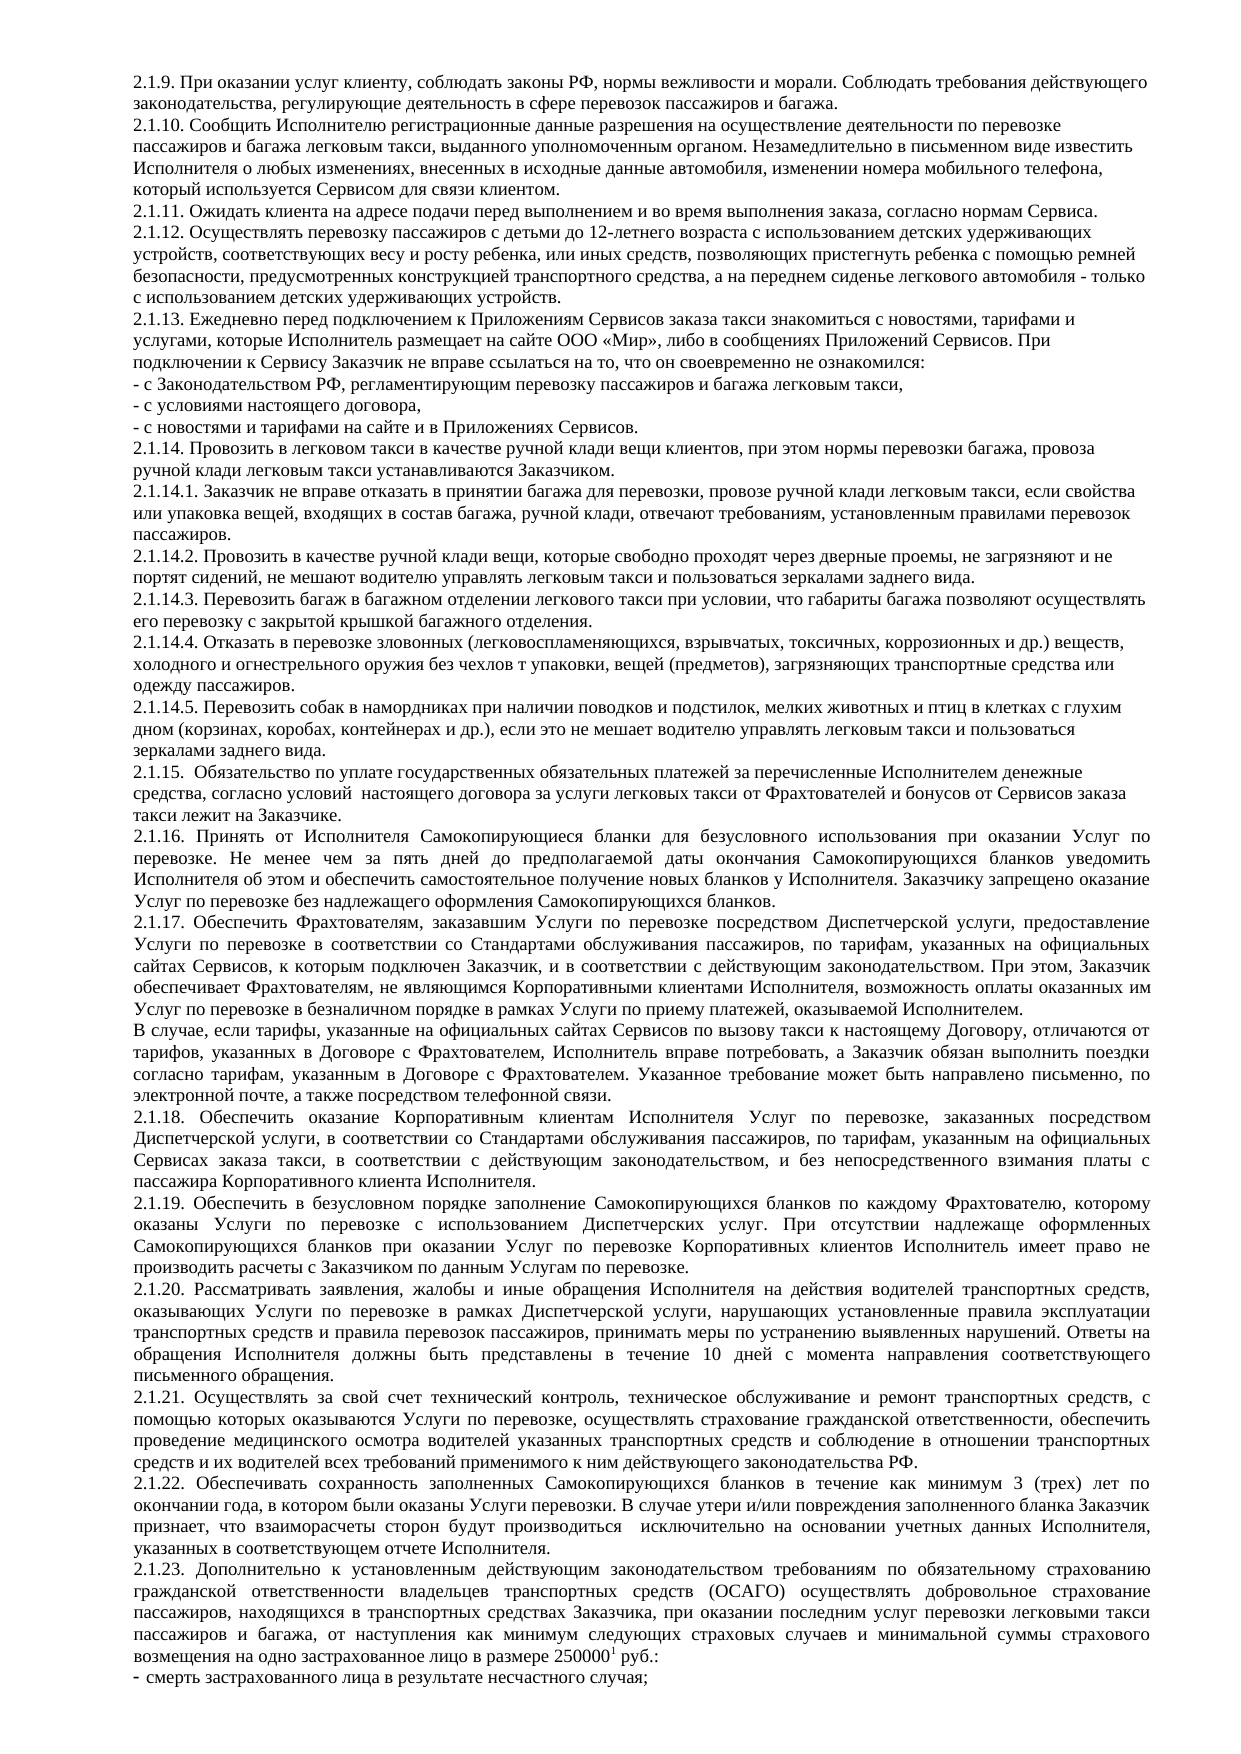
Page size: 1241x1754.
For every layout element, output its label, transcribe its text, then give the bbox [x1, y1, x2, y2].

text 2.1.12. Осуществлять перевозку пассажиров с детьми до 12-летнего возраста с использованием детских удерживающих устройств, соответствующих весу и росту ребенка, или иных средств, позволяющих пристегнуть ребенка с помощью ремней безопасности, предусмотренных конструкцией транспортного средства, а на переднем сиденье легкового автомобиля - только с использованием детских удерживающих устройств. [133, 221, 1152, 308]
text 2.1.22. Обеспечивать сохранность заполненных Самокопирующихся бланков в течение как минимум 3 (трех) лет по окончании года, в котором были оказаны Услуги перевозки. В случае утери и/или повреждения заполненного бланка Заказчик признает, что взаиморасчеты сторон будут производиться исключительно на основании учетных данных Исполнителя, указанных в соответствующем отчете Исполнителя. [133, 1472, 1152, 1558]
text В случае, если тарифы, указанные на официальных сайтах Сервисов по вызову такси к настоящему Договору, отличаются от тарифов, указанных в Договоре с Фрахтователем, Исполнитель вправе потребовать, а Заказчик обязан выполнить поездки согласно тарифам, указанным в Договоре с Фрахтователем. Указанное требование может быть направлено письменно, по электронной почте, а также посредством телефонной связи. [133, 1019, 1152, 1106]
text 2.1.19. Обеспечить в безусловном порядке заполнение Самокопирующихся бланков по каждому Фрахтователю, которому оказаны Услуги по перевозке с использованием Диспетчерских услуг. При отсутствии надлежаще оформленных Самокопирующихся бланков при оказании Услуг по перевозке Корпоративных клиентов Исполнитель имеет право не производить расчеты с Заказчиком по данным Услугам по перевозке. [133, 1192, 1152, 1278]
text 2.1.16. Принять от Исполнителя Самокопирующиеся бланки для безусловного использования при оказании Услуг по перевозке. Не менее чем за пять дней до предполагаемой даты окончания Самокопирующихся бланков уведомить Исполнителя об этом и обеспечить самостоятельное получение новых бланков у Исполнителя. Заказчику запрещено оказание Услуг по перевозке без надлежащего оформления Самокопирующихся бланков. [133, 825, 1152, 911]
text 2.1.9. При оказании услуг клиенту, соблюдать законы РФ, нормы вежливости и морали. Соблюдать требования действующего законодательства, регулирующие деятельность в сфере перевозок пассажиров и багажа. [133, 71, 1152, 114]
text 2.1.14.1. Заказчик не вправе отказать в принятии багажа для перевозки, провозе ручной клади легковым такси, если свойства или упаковка вещей, входящих в состав багажа, ручной клади, отвечают требованиям, установленным правилами перевозок пассажиров. [133, 480, 1152, 545]
text 2.1.14.2. Провозить в качестве ручной клади вещи, которые свободно проходят через дверные проемы, не загрязняют и не портят сидений, не мешают водителю управлять легковым такси и пользоваться зеркалами заднего вида. [133, 545, 1152, 588]
text 2.1.18. Обеспечить оказание Корпоративным клиентам Исполнителя Услуг по перевозке, заказанных посредством Диспетчерской услуги, в соответствии со Стандартами обслуживания пассажиров, по тарифам, указанным на официальных Сервисах заказа такси, в соответствии с действующим законодательством, и без непосредственного взимания платы с пассажира Корпоративного клиента Исполнителя. [133, 1106, 1152, 1192]
text 2.1.14.3. Перевозить багаж в багажном отделении легкового такси при условии, что габариты багажа позволяют осуществлять его перевозку с закрытой крышкой багажного отделения. [133, 588, 1152, 631]
text 2.1.13. Ежедневно перед подключением к Приложениям Сервисов заказа такси знакомиться с новостями, тарифами и услугами, которые Исполнитель размещает на сайте ООО «Мир», либо в сообщениях Приложений Сервисов. При подключении к Сервису Заказчик не вправе ссылаться на то, что он своевременно не ознакомился: [133, 308, 1152, 372]
text 2.1.23. Дополнительно к установленным действующим законодательством требованиям по обязательному страхованию гражданской ответственности владельцев транспортных средств (ОСАГО) осуществлять добровольное страхование пассажиров, находящихся в транспортных средствах Заказчика, при оказании последним услуг перевозки легковыми такси пассажиров и багажа, от наступления как минимум следующих страховых случаев и минимальной суммы страхового возмещения на одно застрахованное лицо в размере 2500001 руб.: [133, 1558, 1152, 1666]
text 2.1.17. Обеспечить Фрахтователям, заказавшим Услуги по перевозке посредством Диспетчерской услуги, предоставление Услуги по перевозке в соответствии со Стандартами обслуживания пассажиров, по тарифам, указанных на официальных сайтах Сервисов, к которым подключен Заказчик, и в соответствии с действующим законодательством. При этом, Заказчик обеспечивает Фрахтователям, не являющимся Корпоративными клиентами Исполнителя, возможность оплаты оказанных им Услуг по перевозке в безналичном порядке в рамках Услуги по приему платежей, оказываемой Исполнителем. [133, 911, 1152, 1019]
text - с Законодательством РФ, регламентирующим перевозку пассажиров и багажа легковым такси, [133, 372, 1152, 394]
text 2.1.21. Осуществлять за свой счет технический контроль, техническое обслуживание и ремонт транспортных средств, с помощью которых оказываются Услуги по перевозке, осуществлять страхование гражданской ответственности, обеспечить проведение медицинского осмотра водителей указанных транспортных средств и соблюдение в отношении транспортных средств и их водителей всех требований применимого к ним действующего законодательства РФ. [133, 1386, 1152, 1472]
text - с условиями настоящего договора, [133, 394, 1152, 416]
text 2.1.14.5. Перевозить собак в намордниках при наличии поводков и подстилок, мелких животных и птиц в клетках с глухим дном (корзинах, коробах, контейнерах и др.), если это не мешает водителю управлять легковым такси и пользоваться зеркалами заднего вида. [133, 696, 1152, 761]
text 2.1.14. Провозить в легковом такси в качестве ручной клади вещи клиентов, при этом нормы перевозки багажа, провоза ручной клади легковым такси устанавливаются Заказчиком. [133, 437, 1152, 480]
text 2.1.20. Рассматривать заявления, жалобы и иные обращения Исполнителя на действия водителей транспортных средств, оказывающих Услуги по перевозке в рамках Диспетчерской услуги, нарушающих установленные правила эксплуатации транспортных средств и правила перевозок пассажиров, принимать меры по устранению выявленных нарушений. Ответы на обращения Исполнителя должны быть представлены в течение 10 дней с момента направления соответствующего письменного обращения. [133, 1278, 1152, 1386]
text - с новостями и тарифами на сайте и в Приложениях Сервисов. [133, 416, 1152, 437]
list смерть застрахованного лица в результате несчастного случая; [133, 1666, 1152, 1688]
text 2.1.15. Обязательство по уплате государственных обязательных платежей за перечисленные Исполнителем денежные средства, согласно условий настоящего договора за услуги легковых такси от Фрахтователей и бонусов от Сервисов заказа такси лежит на Заказчике. [133, 761, 1152, 825]
text 2.1.10. Сообщить Исполнителю регистрационные данные разрешения на осуществление деятельности по перевозке пассажиров и багажа легковым такси, выданного уполномоченным органом. Незамедлительно в письменном виде известить Исполнителя о любых изменениях, внесенных в исходные данные автомобиля, изменении номера мобильного телефона, который используется Сервисом для связи клиентом. [133, 114, 1152, 200]
text 2.1.11. Ожидать клиента на адресе подачи перед выполнением и во время выполнения заказа, согласно нормам Сервиса. [133, 200, 1152, 221]
text 2.1.14.4. Отказать в перевозке зловонных (легковоспламеняющихся, взрывчатых, токсичных, коррозионных и др.) веществ, холодного и огнестрельного оружия без чехлов т упаковки, вещей (предметов), загрязняющих транспортные средства или одежду пассажиров. [133, 631, 1152, 696]
